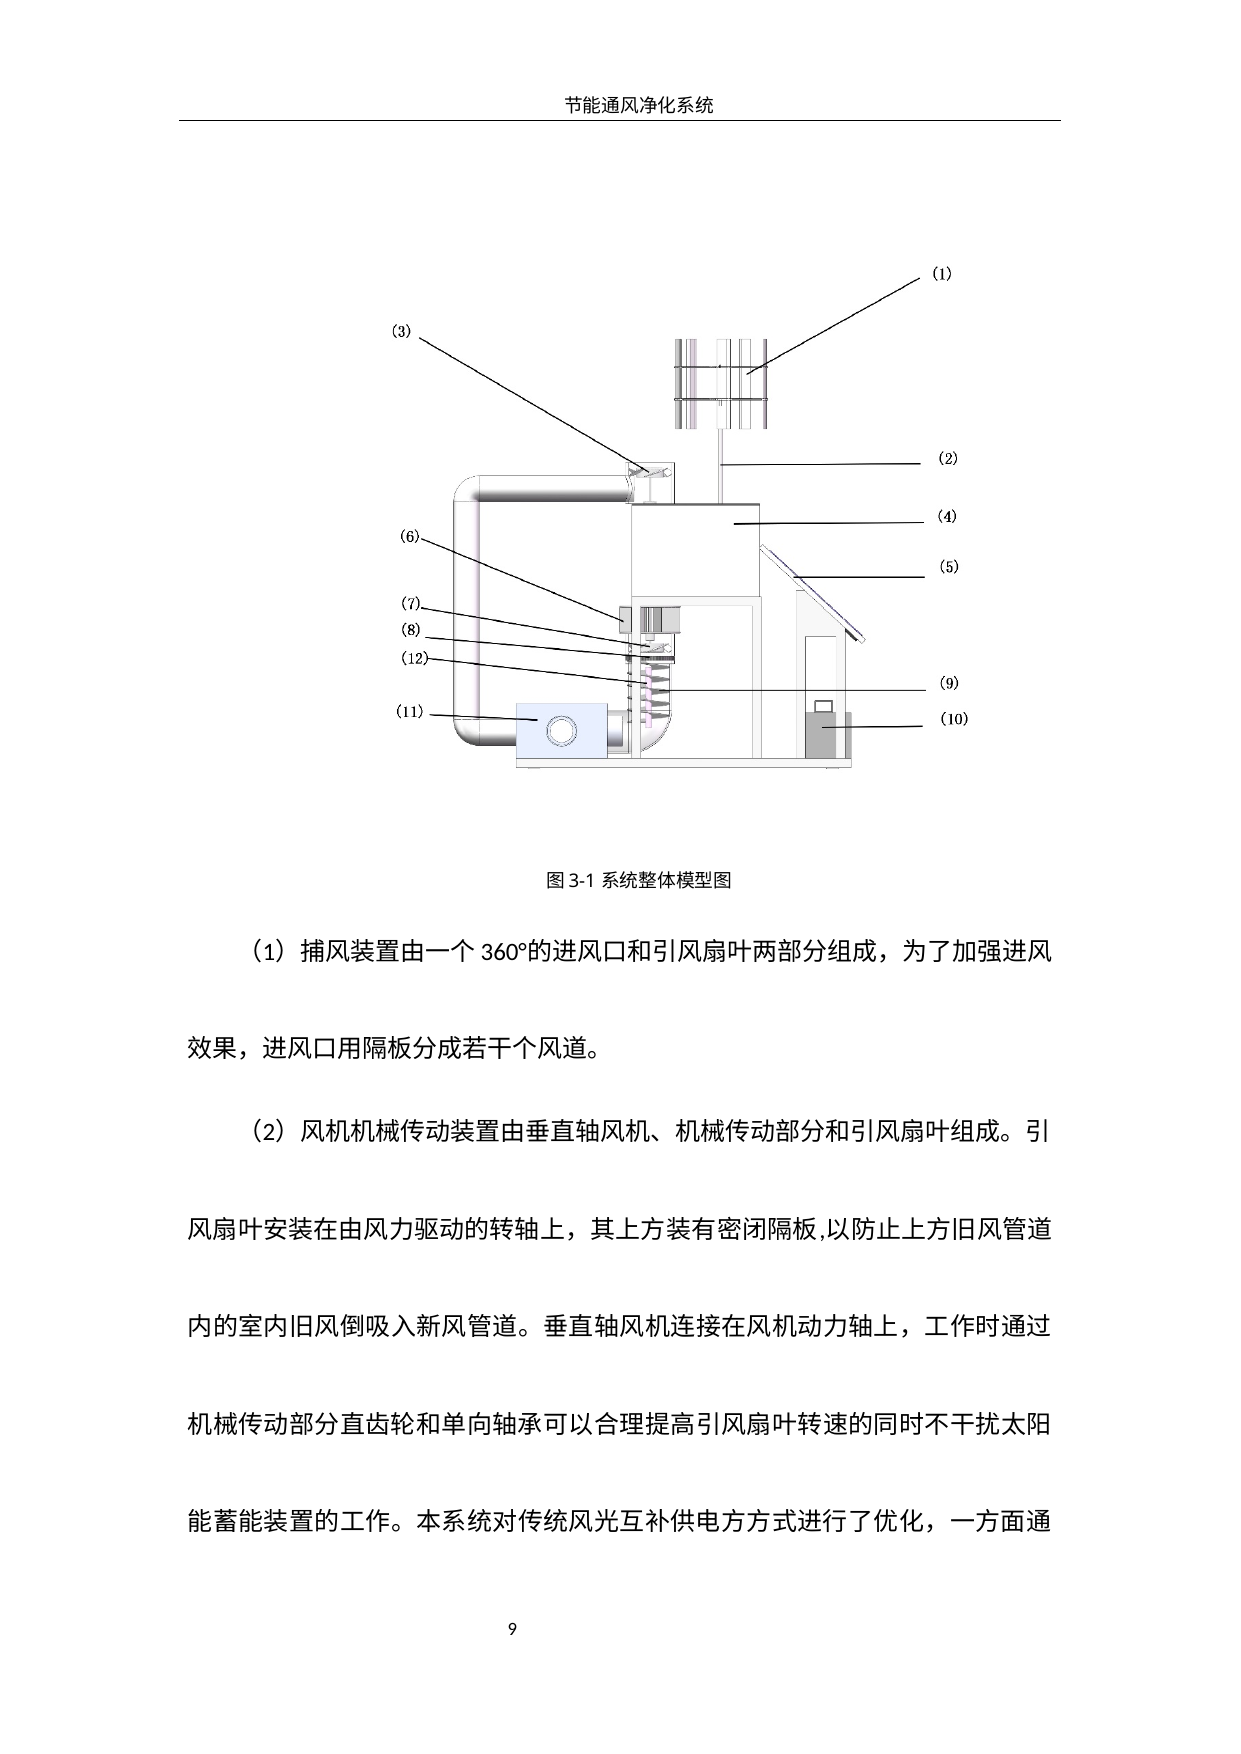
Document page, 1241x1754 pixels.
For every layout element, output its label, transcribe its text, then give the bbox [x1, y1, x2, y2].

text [187, 1097, 1053, 1552]
text 图3-1 系统整体模型图 [187, 866, 1053, 893]
picture [237, 162, 1103, 831]
text （1）捕风装置由一个360°的进风口和引风扇叶两部分组成，为了加强进风效果，进风口用隔板分成若干个风道。 [187, 917, 1053, 1079]
